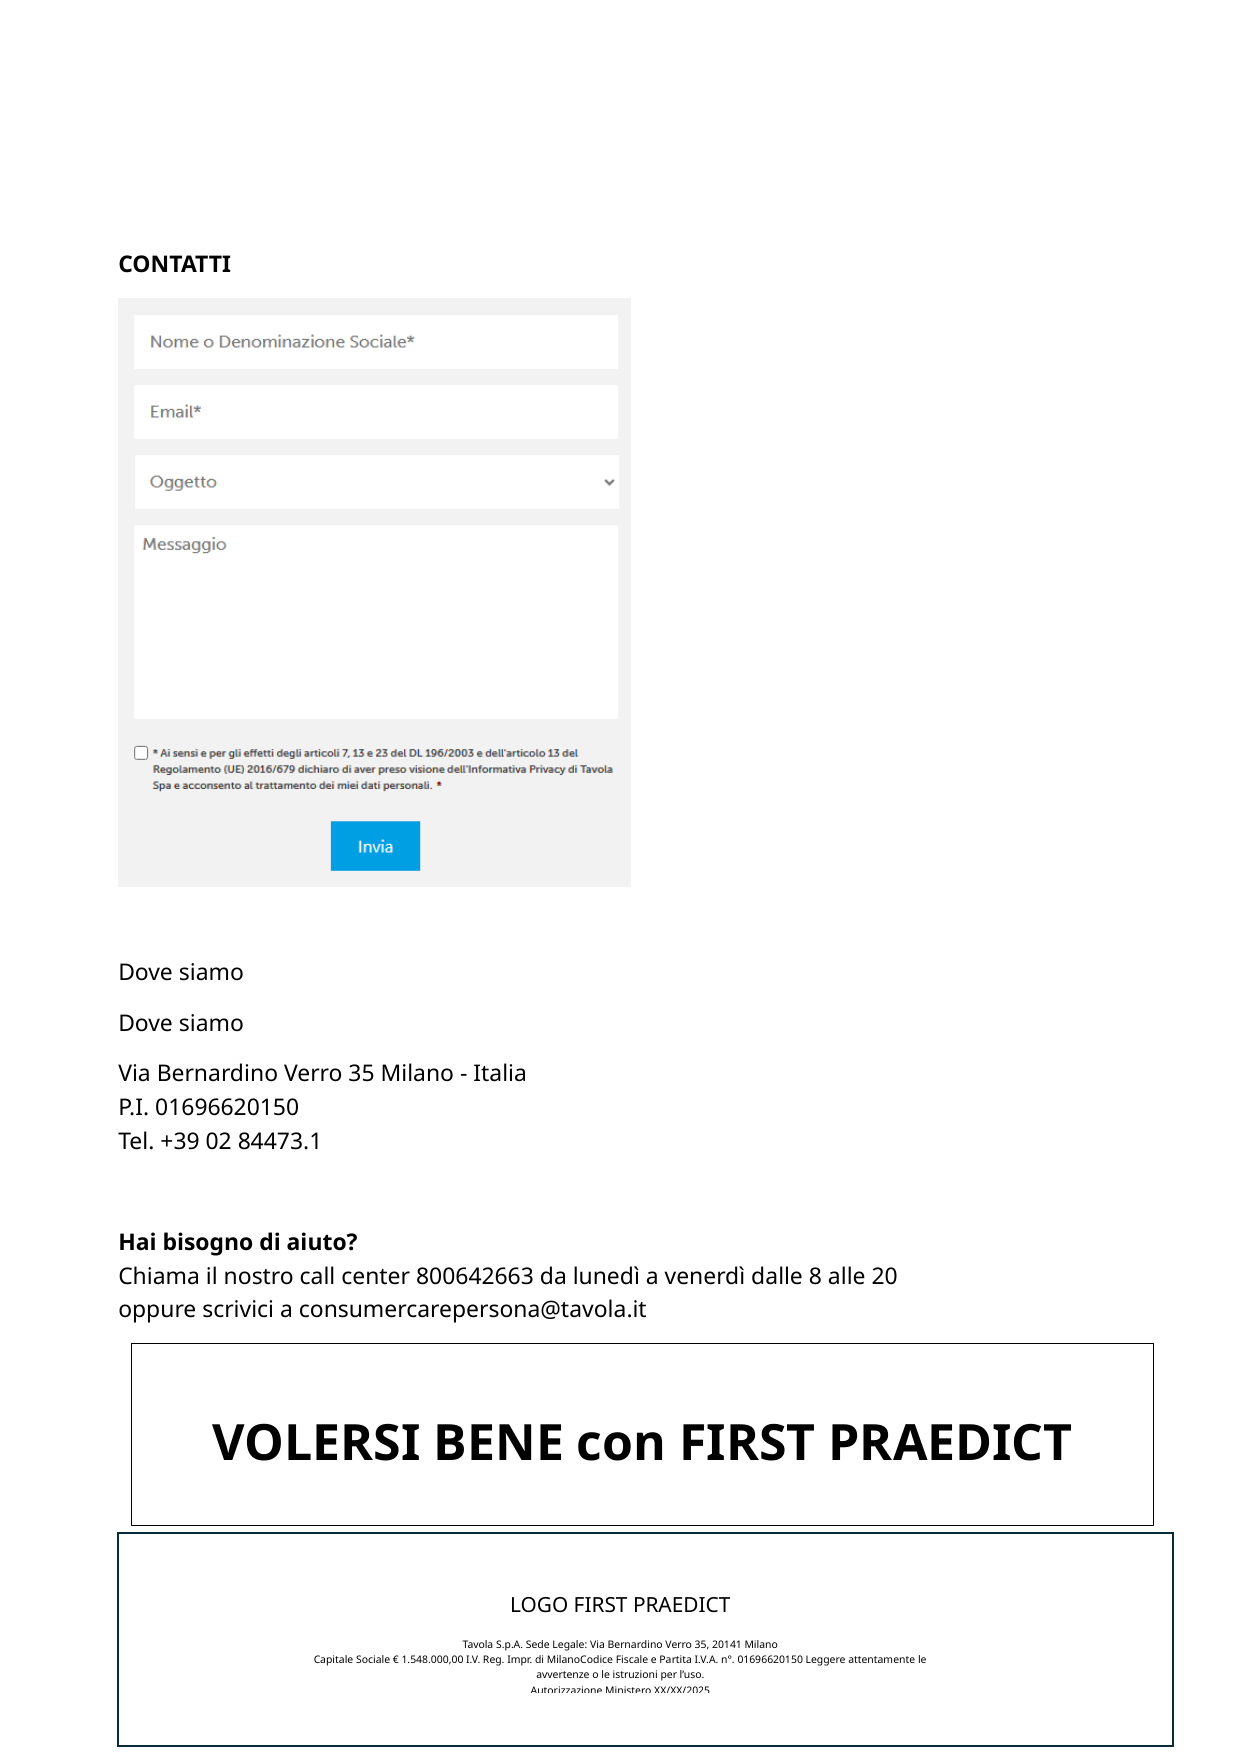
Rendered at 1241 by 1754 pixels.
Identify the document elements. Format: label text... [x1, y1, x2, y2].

text Dove siamo [118, 956, 1122, 988]
picture [118, 298, 631, 887]
text Via Bernardino Verro 35 Milano - Italia P.I. 01696620150 Tel. +39 02 84473.1 Hai bisogno di aiuto? Chiama il nostro call center 800642663 da lunedì a venerdì dalle 8 alle 20 oppure scrivici a consumercarepersona@tavola.it [118, 1057, 1122, 1325]
text CONTATTI [118, 248, 1122, 280]
text Dove siamo [118, 1007, 1122, 1038]
